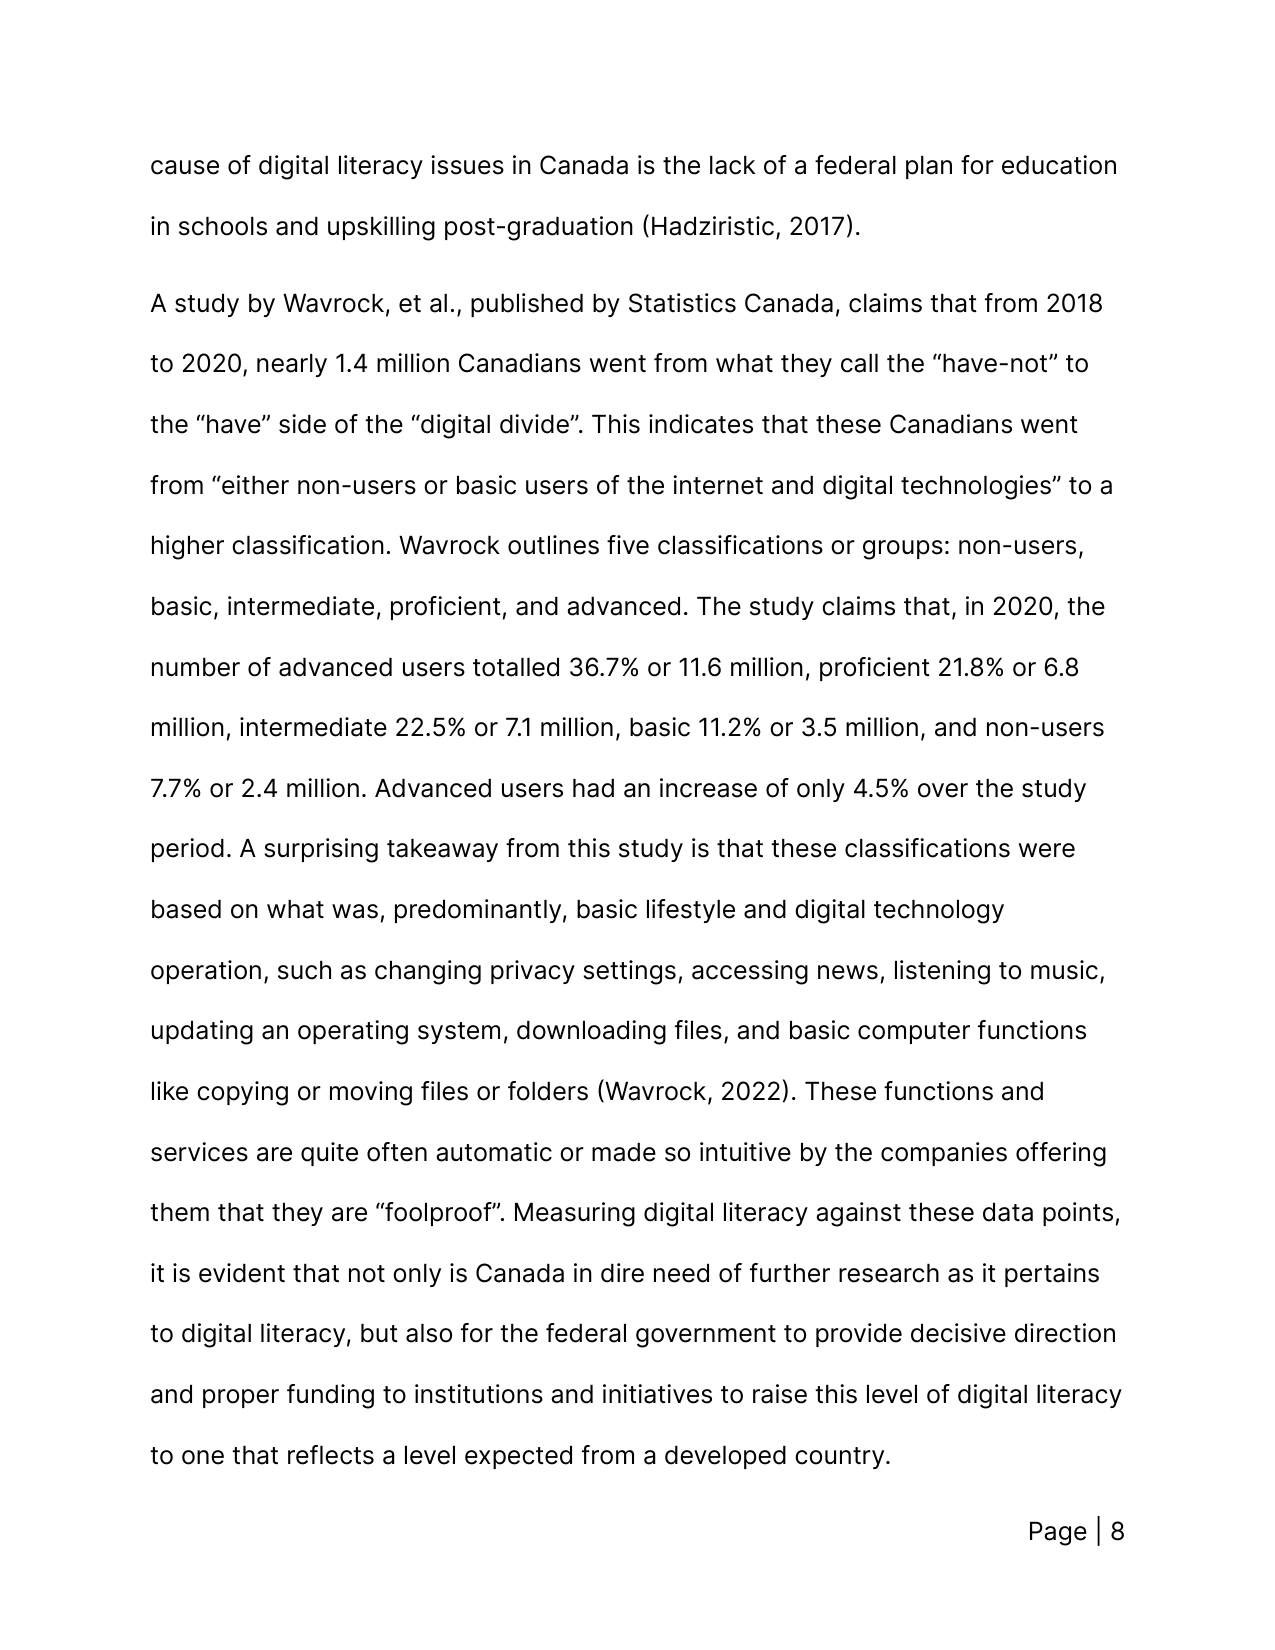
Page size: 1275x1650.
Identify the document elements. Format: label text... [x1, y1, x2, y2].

text A study by Wavrock, et al., published by Statistics Canada, claims that from 2018 to 2020, nearly 1.4 million Canadians went from what they call the “have-not” to the “have” side of the “digital divide”. This indicates that these Canadians went from “either non-users or basic users of the internet and digital technologies” to a higher classification. Wavrock outlines five classifications or groups: non-users, basic, intermediate, proficient, and advanced. The study claims that, in 2020, the number of advanced users totalled 36.7% or 11.6 million, proficient 21.8% or 6.8 million, intermediate 22.5% or 7.1 million, basic 11.2% or 3.5 million, and non-users 7.7% or 2.4 million. Advanced users had an increase of only 4.5% over the study period. A surprising takeaway from this study is that these classifications were based on what was, predominantly, basic lifestyle and digital technology operation, such as changing privacy settings, accessing news, listening to music, updating an operating system, downloading files, and basic computer functions like copying or moving files or folders (Wavrock, 2022). These functions and services are quite often automatic or made so intuitive by the companies offering them that they are “foolproof”. Measuring digital literacy against these data points, it is evident that not only is Canada in dire need of further research as it pertains to digital literacy, but also for the federal government to provide decisive direction and proper funding to institutions and initiatives to raise this level of digital literacy to one that reflects a level expected from a developed country. [150, 288, 1125, 1470]
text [150, 150, 1125, 241]
